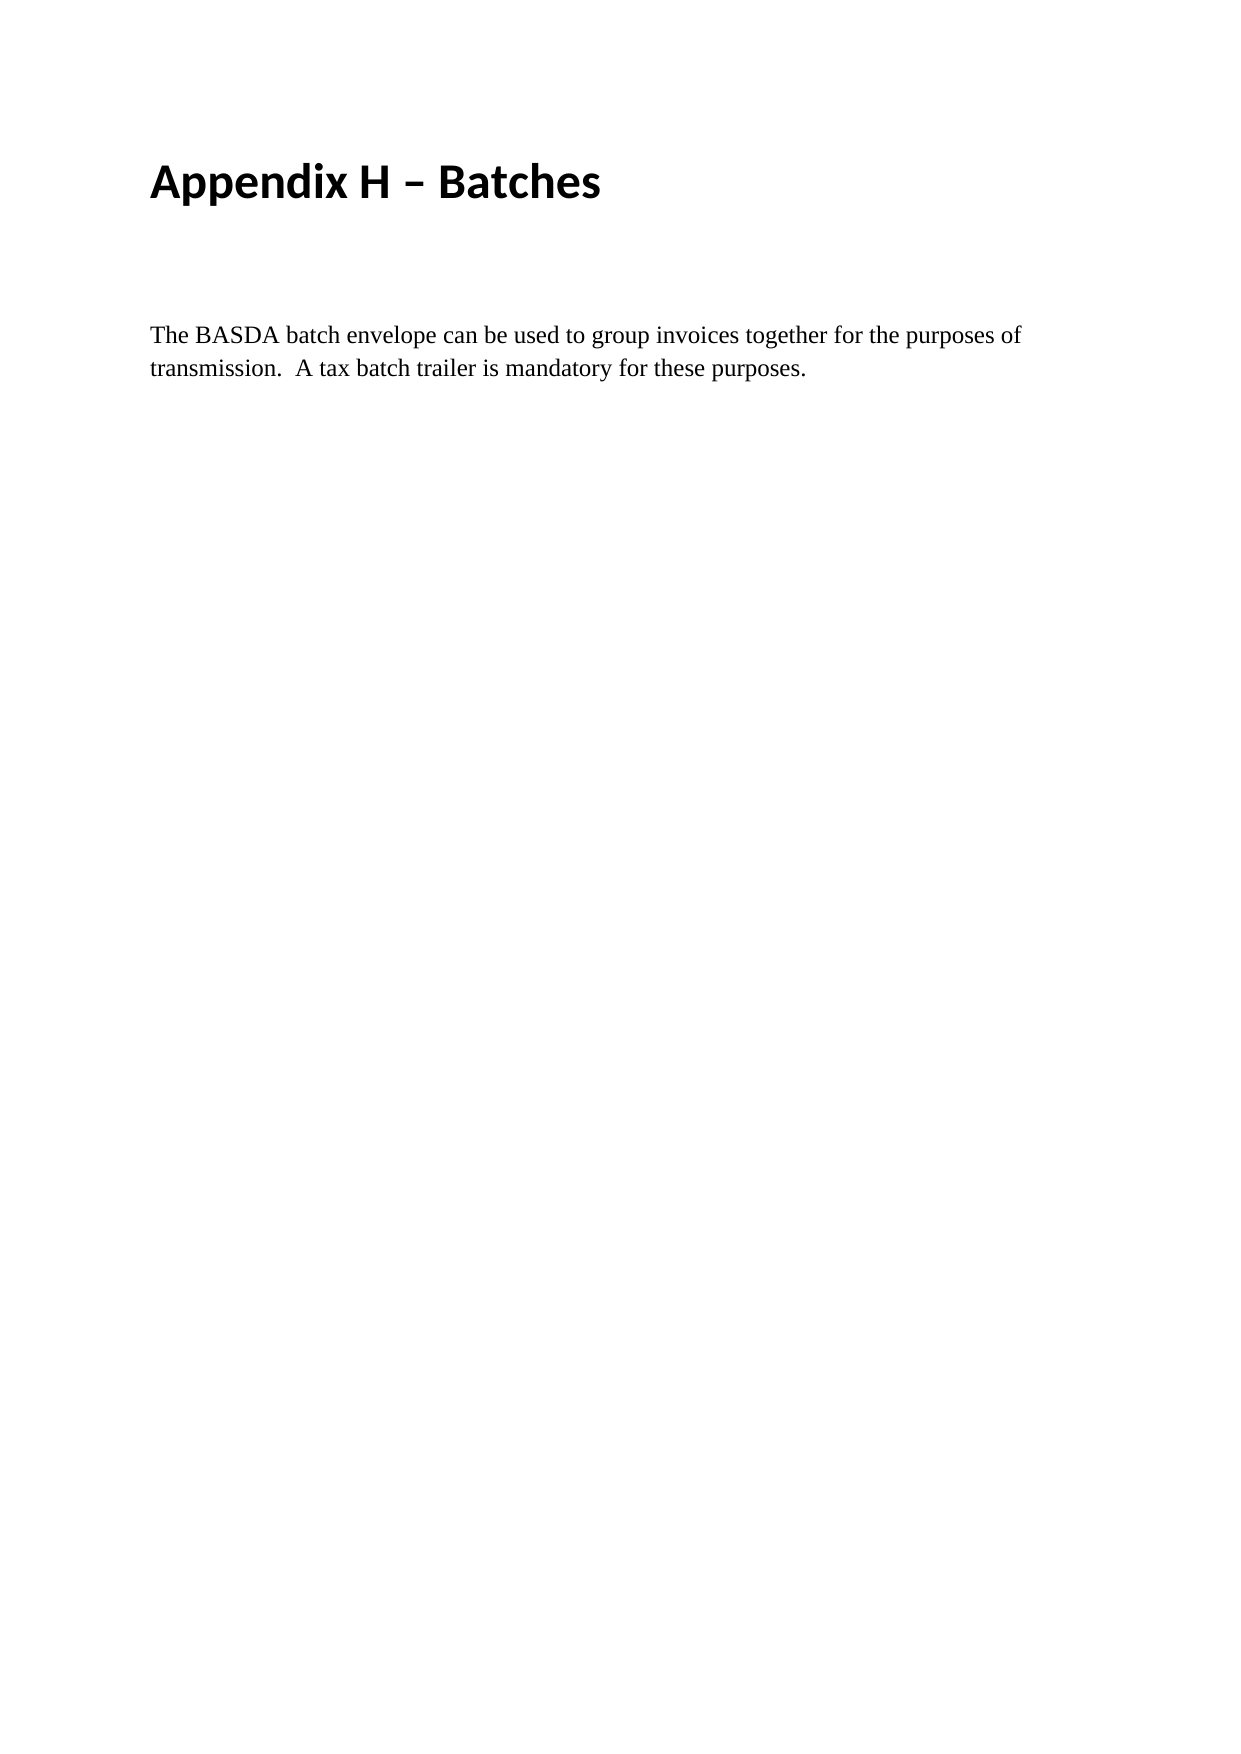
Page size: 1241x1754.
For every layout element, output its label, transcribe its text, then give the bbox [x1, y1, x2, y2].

text The BASDA batch envelope can be used to group invoices together for the purposes of transmission. A tax batch trailer is mandatory for these purposes. [150, 320, 1090, 382]
text Appendix H – Batches [150, 150, 1090, 211]
